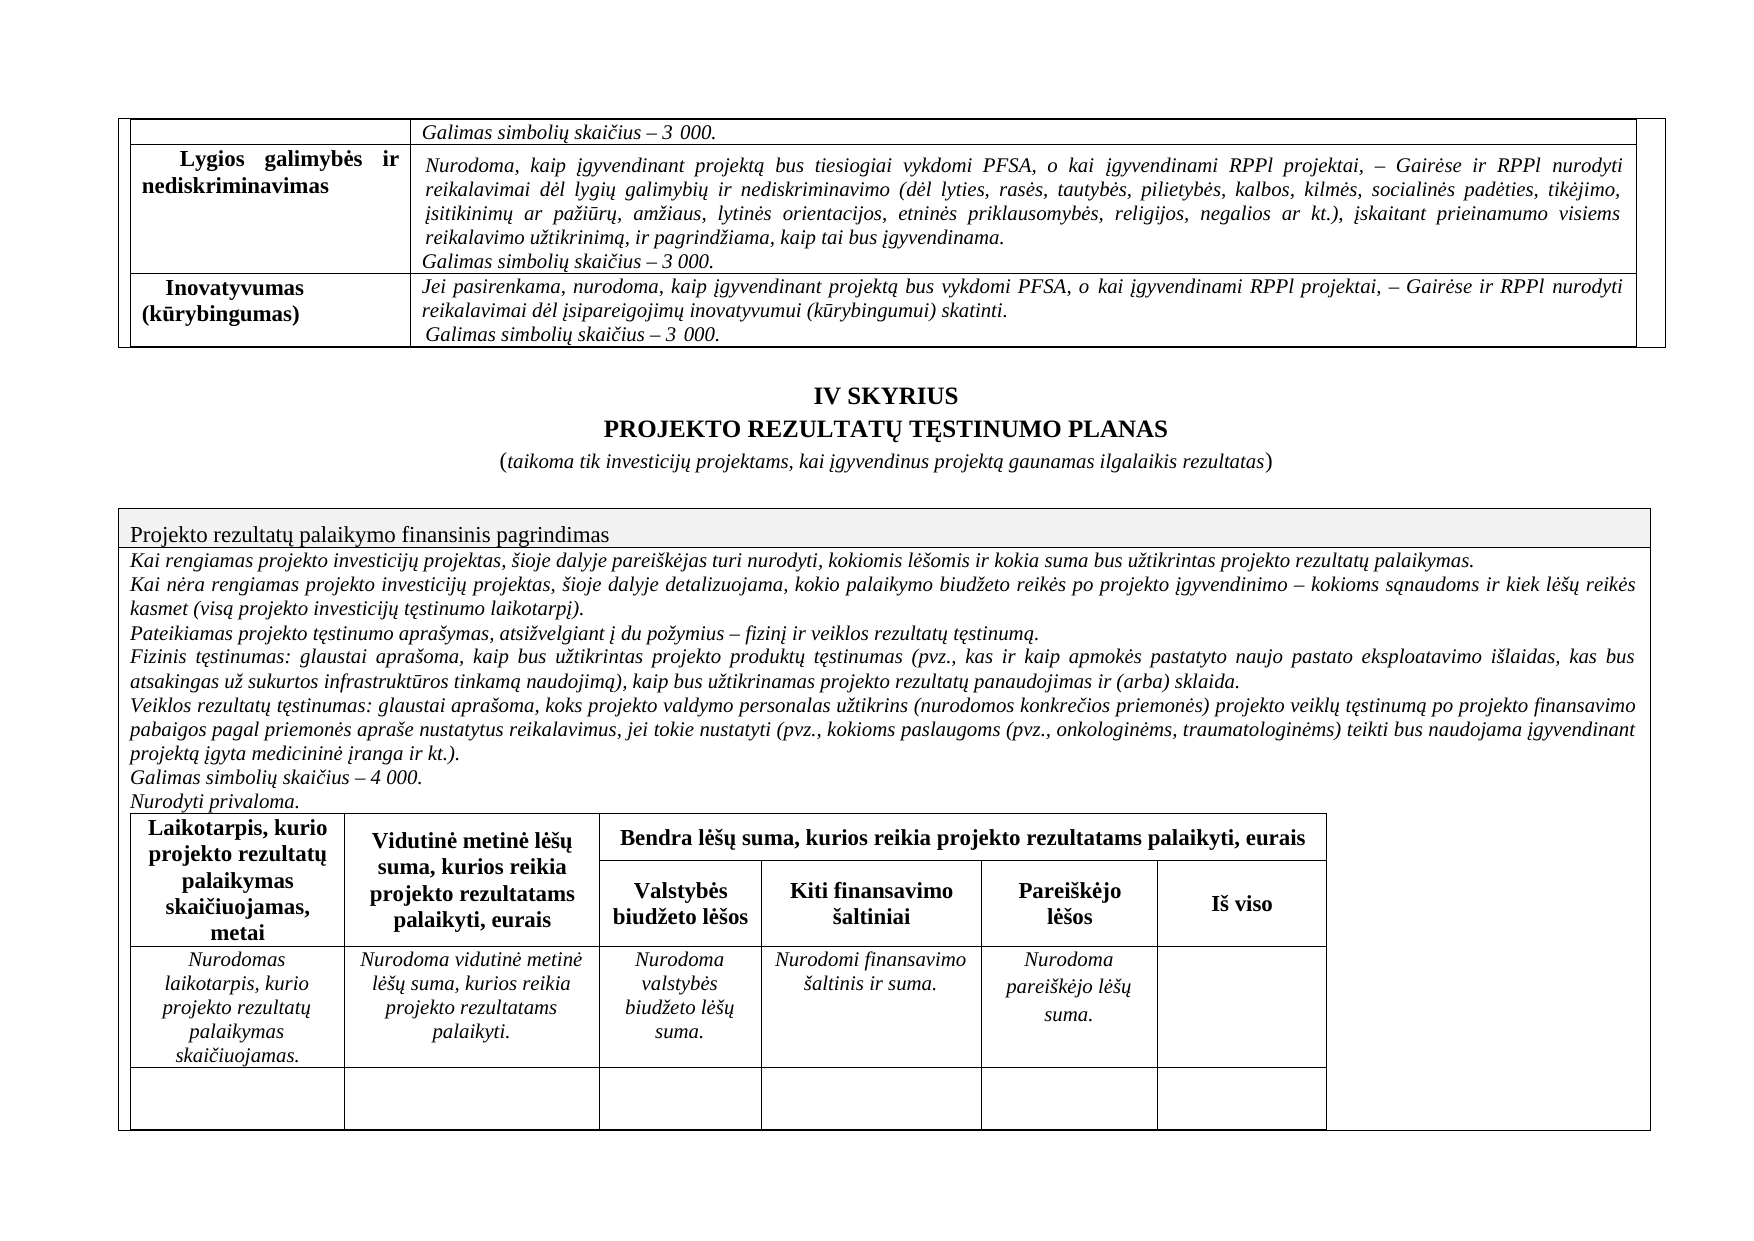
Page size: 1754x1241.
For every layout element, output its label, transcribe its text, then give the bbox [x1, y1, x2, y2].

table_cell [411, 120, 1636, 144]
table_cell [411, 145, 1636, 273]
table_cell [411, 274, 1636, 346]
table_cell [119, 119, 130, 347]
text (taikoma tik investicijų projektams, kai įgyvendinus projektą gaunamas ilgalaikis rezultatas) [118, 447, 1654, 474]
table_cell [131, 120, 410, 144]
text PROJEKTO REZULTATŲ TĘSTINUMO PLANAS [118, 414, 1654, 443]
table_cell [131, 274, 410, 346]
table_header Projekto rezultatų palaikymo finansinis pagrindimas [119, 509, 1650, 547]
table_cell [1637, 119, 1665, 347]
text IV SKYRIUS [118, 381, 1654, 410]
table_cell Kai rengiamas projekto investicijų projektas, šioje dalyje pareiškėjas turi nurodyti, kokiomis lėšomis ir kokia suma bus užtikrintas projekto rezultatų palaikymas. Kai nėra rengiamas projekto investicijų projektas, šioje dalyje detalizuojama, kokio palaikymo biudžeto reikės po projekto įgyvendinimo – kokioms sąnaudoms ir kiek lėšų reikės kasmet (visą projekto investicijų tęstinumo laikotarpį). Pateikiamas projekto tęstinumo aprašymas, atsižvelgiant į du požymius – fizinį ir veiklos rezultatų tęstinumą. Fizinis tęstinumas: glaustai aprašoma, kaip bus užtikrintas projekto produktų tęstinumas (pvz., kas ir kaip apmokės pastatyto naujo pastato eksploatavimo išlaidas, kas bus atsakingas už sukurtos infrastruktūros tinkamą naudojimą), kaip bus užtikrinamas projekto rezultatų panaudojimas ir (arba) sklaida. Veiklos rezultatų tęstinumas: glaustai aprašoma, koks projekto valdymo personalas užtikrins (nurodomos konkrečios priemonės) projekto veiklų tęstinumą po projekto finansavimo pabaigos pagal priemonės apraše nustatytus reikalavimus, jei tokie nustatyti (pvz., kokioms paslaugoms (pvz., onkologinėms, traumatologinėms) teikti bus naudojama įgyvendinant projektą įgyta medicininė įranga ir kt.). Galimas simbolių skaičius – 4 000. Nurodyti privaloma. [119, 548, 1650, 1130]
table_cell [131, 145, 410, 273]
